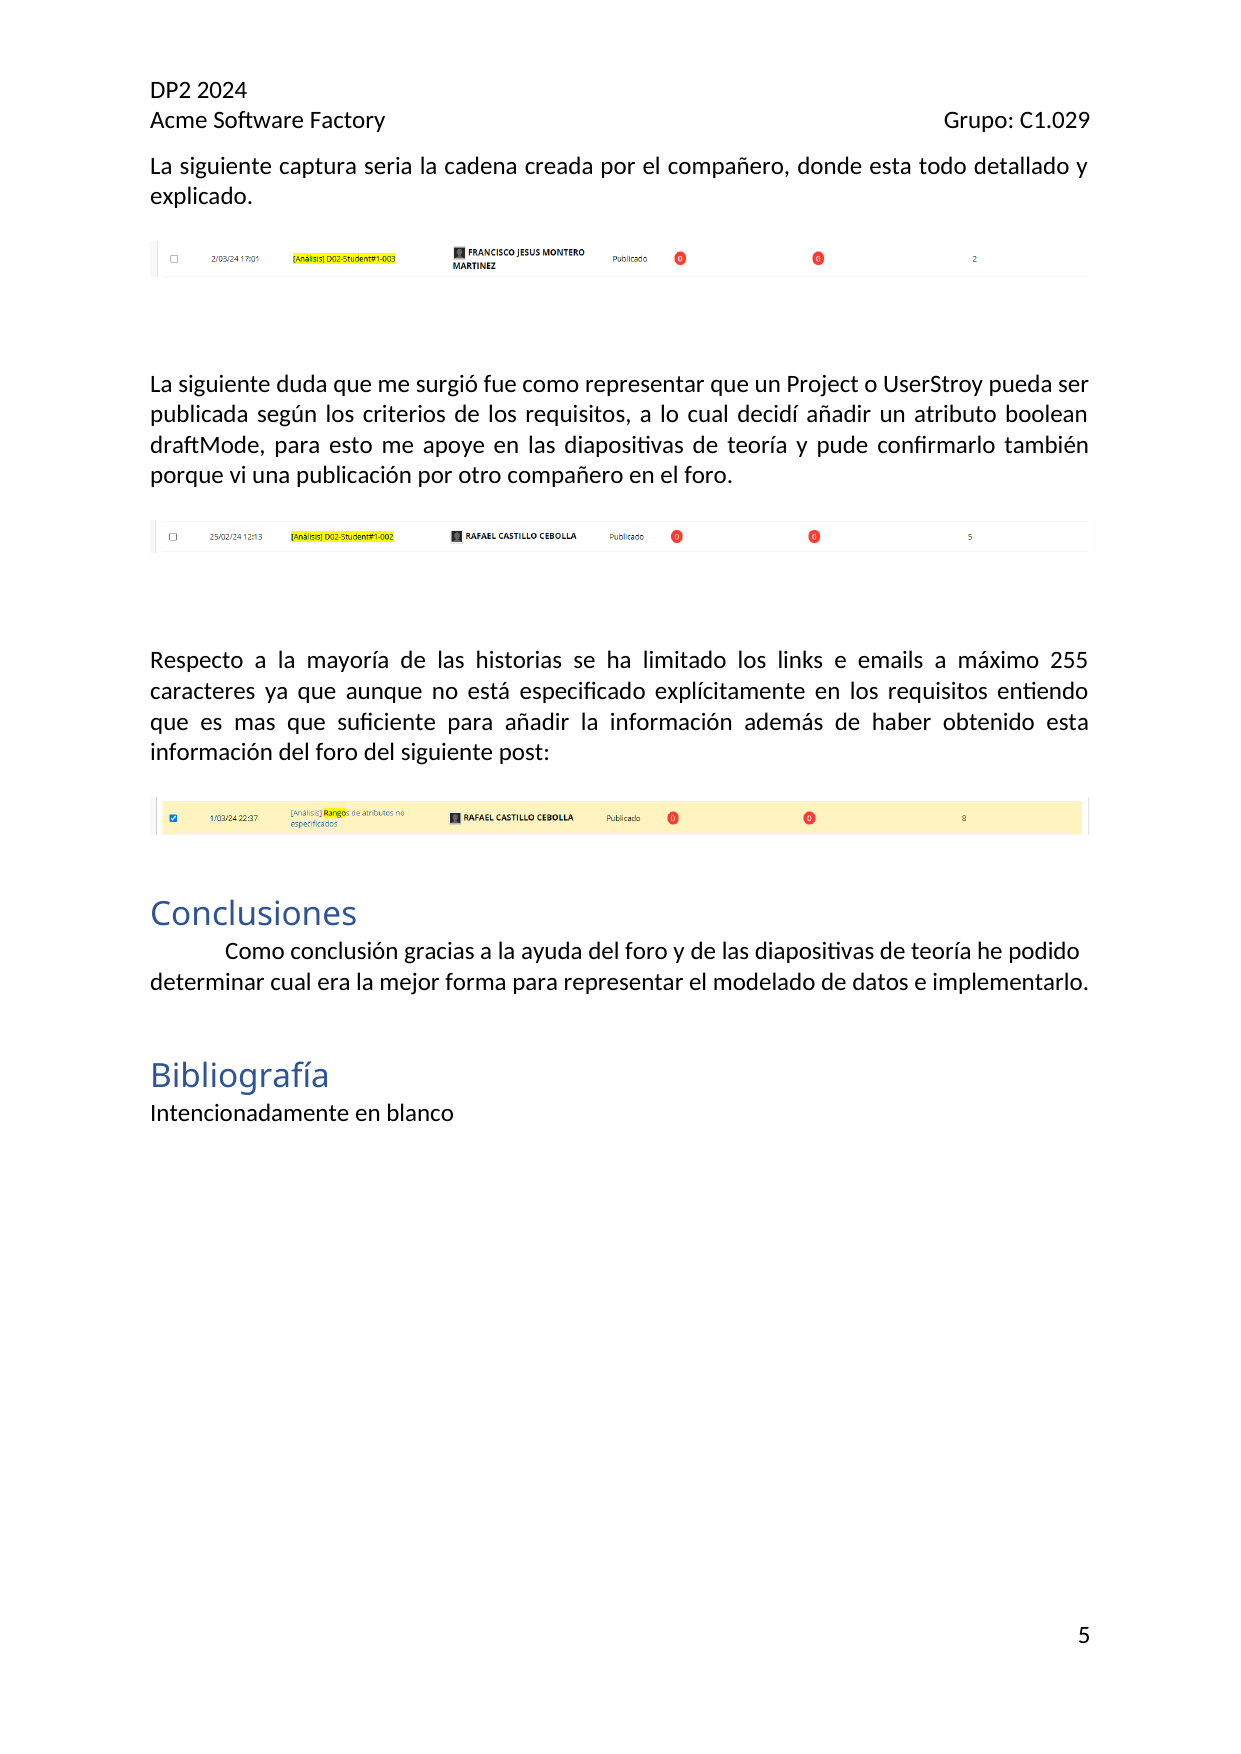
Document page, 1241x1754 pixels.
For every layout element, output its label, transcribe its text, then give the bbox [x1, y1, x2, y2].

picture [150, 797, 1090, 835]
subtitle Bibliografía [150, 1052, 1090, 1097]
text Respecto a la mayoría de las historias se ha limitado los links e emails a máximo 255 caracteres ya que aunque no está especificado explícitamente en los requisitos entiendo que es mas que suficiente para añadir la información además de haber obtenido esta información del foro del siguiente post: [150, 644, 1090, 767]
text La siguiente duda que me surgió fue como representar que un Project o UserStroy pueda ser publicada según los criterios de los requisitos, a lo cual decidí añadir un atributo boolean draftMode, para esto me apoye en las diapositivas de teoría y pude confirmarlo también porque vi una publicación por otro compañero en el foro. [150, 368, 1090, 490]
text Intencionadamente en blanco [150, 1097, 1090, 1128]
picture [150, 241, 1090, 277]
subtitle Conclusiones [150, 890, 1090, 935]
list La siguiente captura seria la cadena creada por el compañero, donde esta todo detallado y explicado. [150, 150, 1090, 211]
picture [150, 520, 1096, 553]
text Como conclusión gracias a la ayuda del foro y de las diapositivas de teoría he podido determinar cual era la mejor forma para representar el modelado de datos e implementarlo. [150, 935, 1090, 996]
